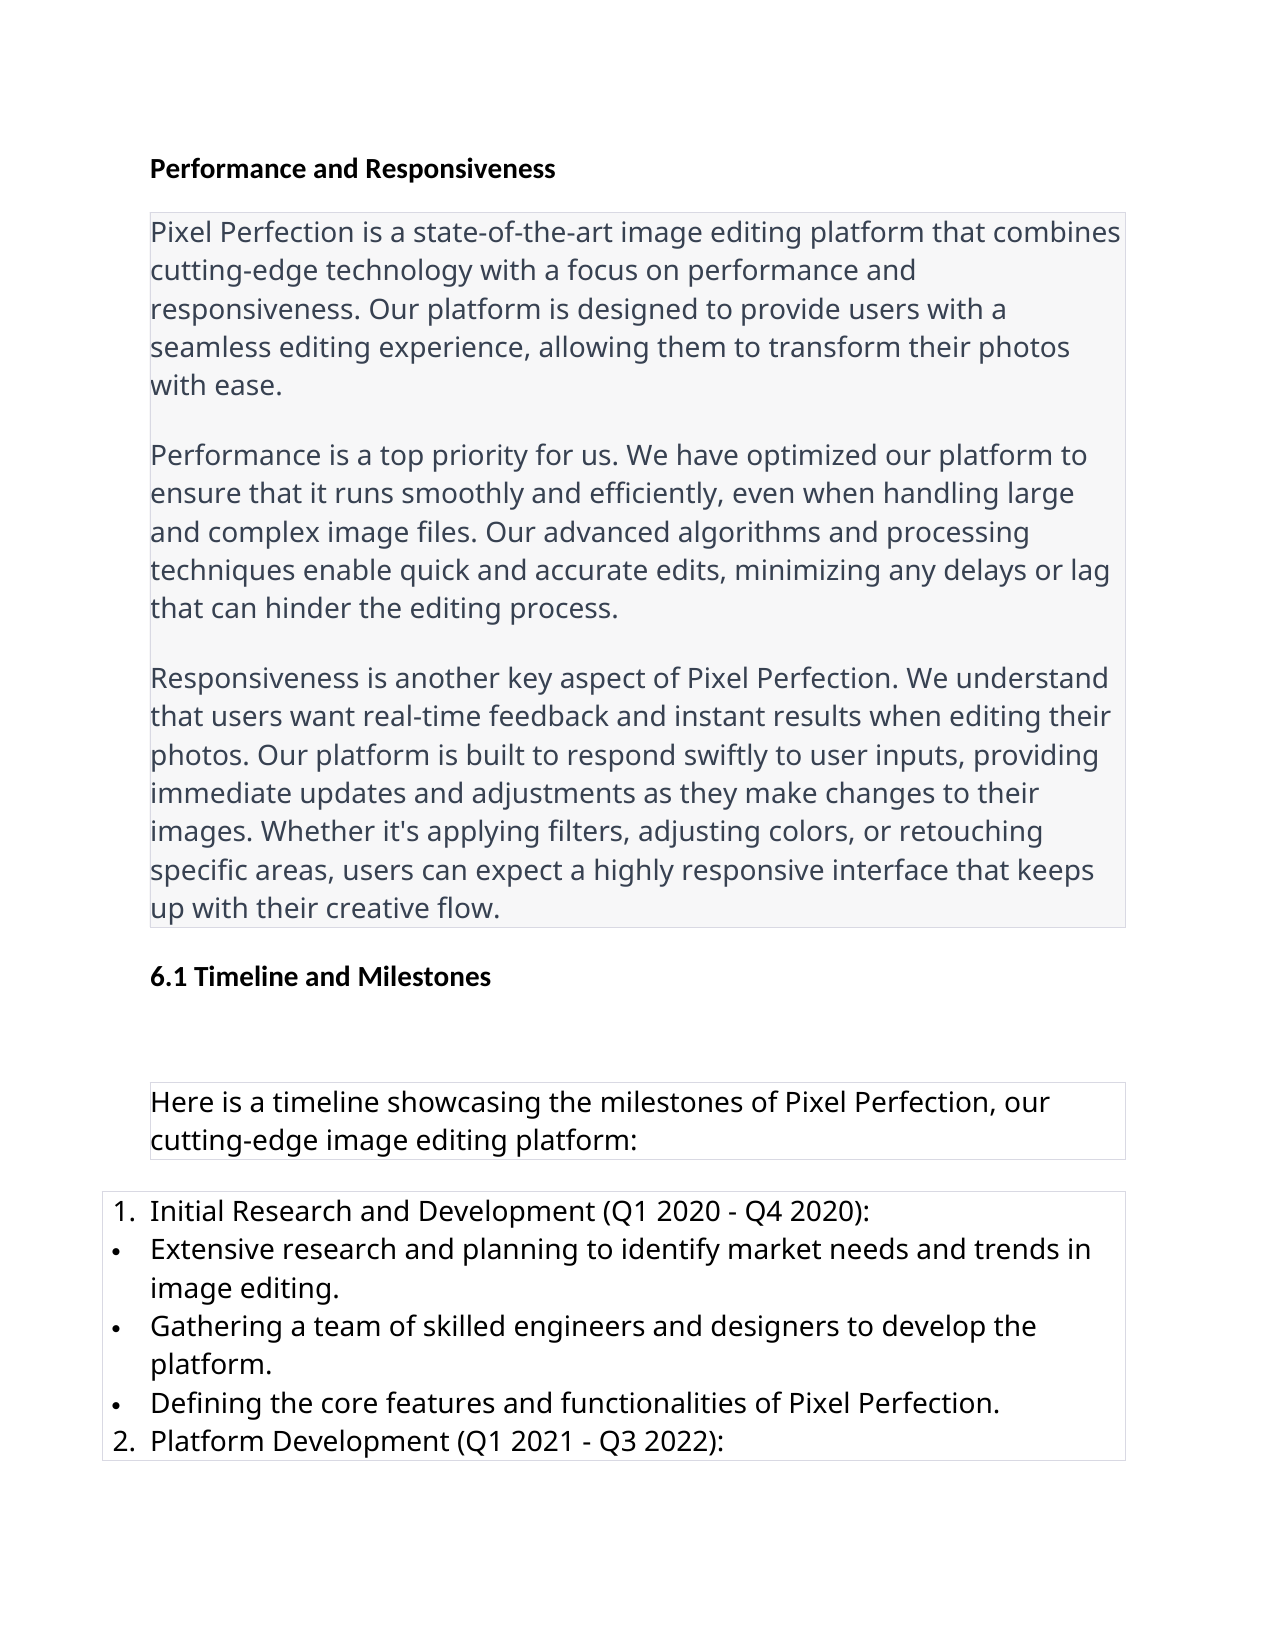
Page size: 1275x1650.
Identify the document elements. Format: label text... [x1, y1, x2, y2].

list Platform Development (Q1 2021 - Q3 2022): [103, 1421, 1125, 1460]
text Performance and Responsiveness [150, 150, 1125, 186]
list Initial Research and Development (Q1 2020 - Q4 2020): [103, 1192, 1125, 1229]
text Performance is a top priority for us. We have optimized our platform to ensure that it runs smoothly and efficiently, even when handling large and complex image files. Our advanced algorithms and processing techniques enable quick and accurate edits, minimizing any delays or lag that can hinder the editing process. [151, 435, 1125, 627]
text Responsiveness is another key aspect of Pixel Perfection. We understand that users want real-time feedback and instant results when editing their photos. Our platform is built to respond swiftly to user inputs, providing immediate updates and adjustments as they make changes to their images. Whether it's applying filters, adjusting colors, or retouching specific areas, users can expect a highly responsive interface that keeps up with their creative flow. [151, 658, 1125, 927]
text Here is a timeline showcasing the milestones of Pixel Perfection, our cutting-edge image editing platform: [151, 1083, 1125, 1159]
list Extensive research and planning to identify market needs and trends in image editing. [103, 1229, 1125, 1306]
text Pixel Perfection is a state-of-the-art image editing platform that combines cutting-edge technology with a focus on performance and responsiveness. Our platform is designed to provide users with a seamless editing experience, allowing them to transform their photos with ease. [151, 213, 1125, 404]
list Gathering a team of skilled engineers and designers to develop the platform. [103, 1306, 1125, 1382]
list Defining the core features and functionalities of Pixel Perfection. [103, 1382, 1125, 1421]
text 6.1 Timeline and Milestones [150, 958, 1125, 994]
